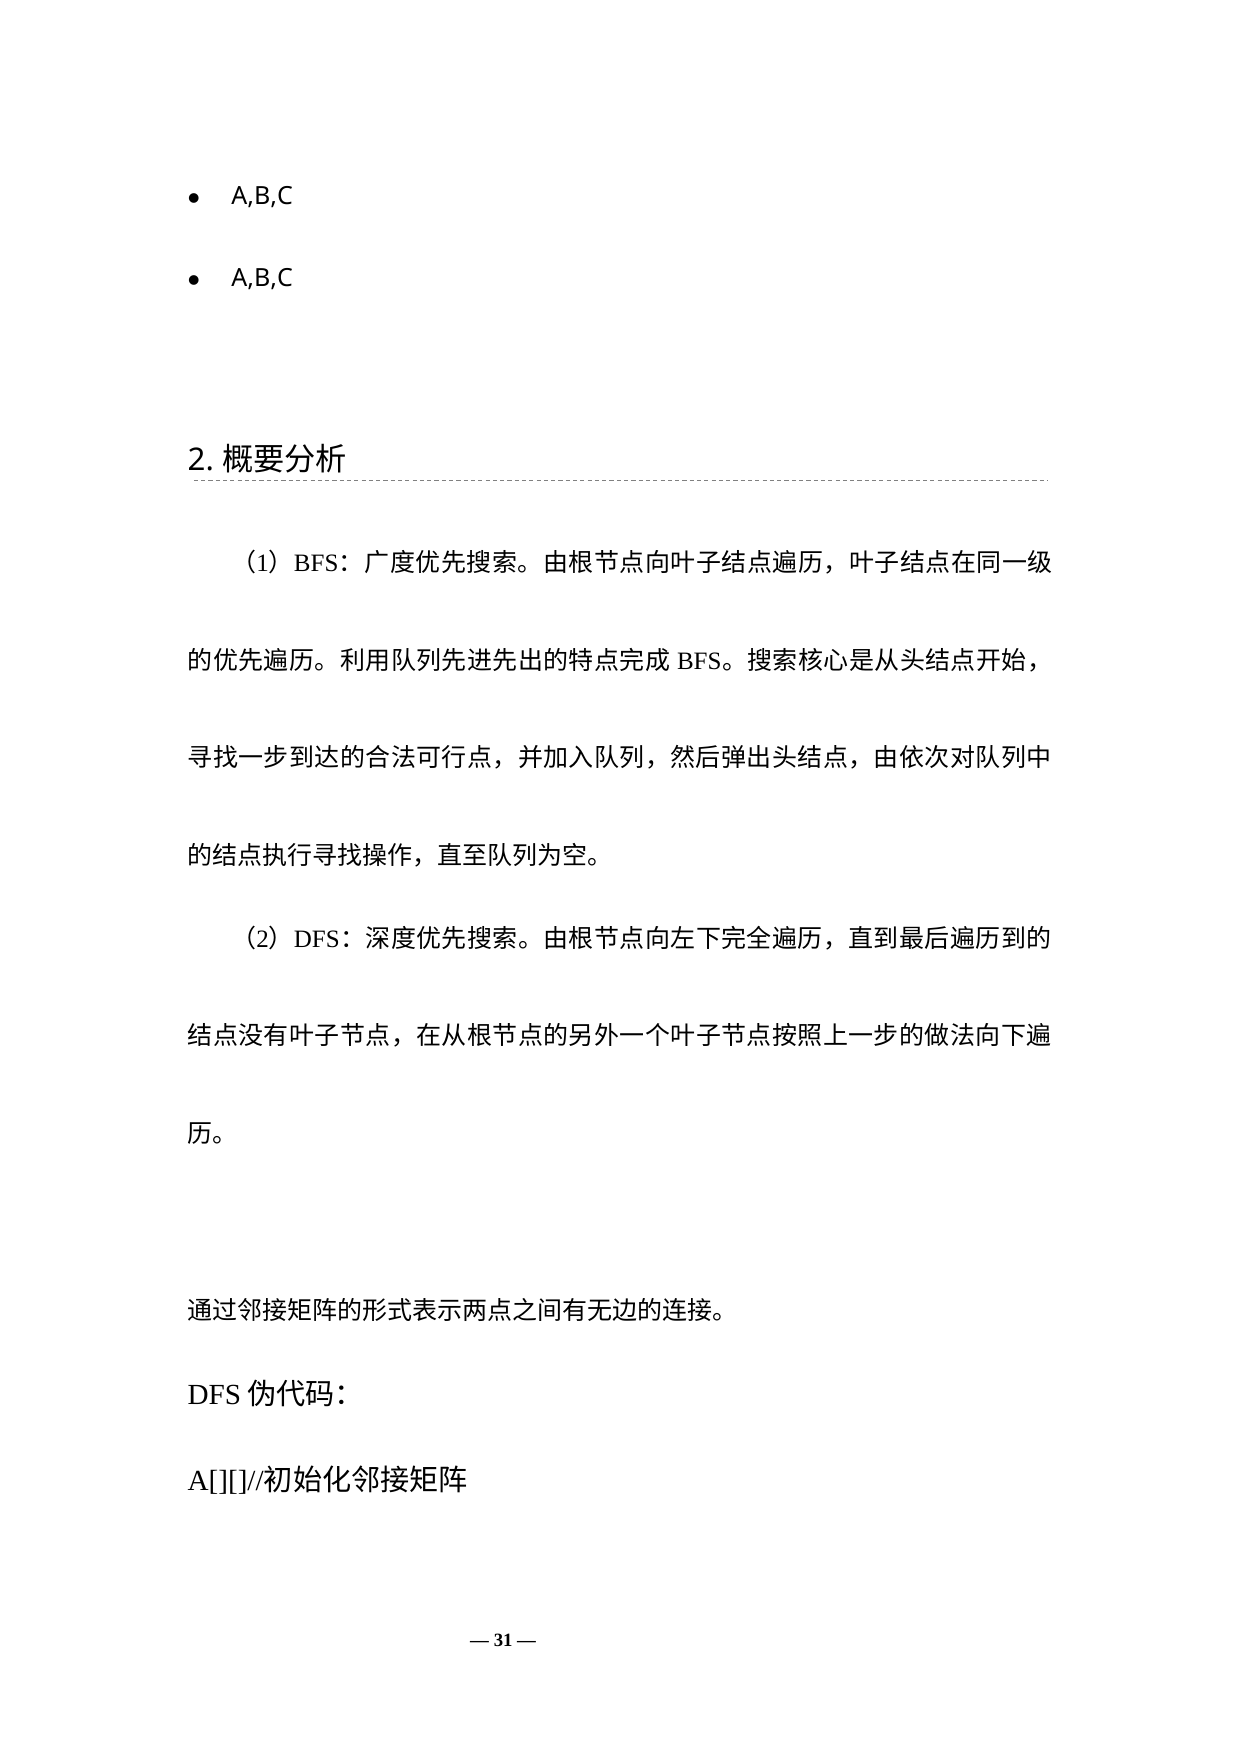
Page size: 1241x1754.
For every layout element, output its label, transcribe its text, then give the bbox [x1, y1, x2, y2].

list BFS：广度优先搜索。由根节点向叶子结点遍历，叶子结点在同一级的优先遍历。利用队列先进先出的特点完成BFS。搜索核心是从头结点开始，寻找一步到达的合法可行点，并加入队列，然后弹出头结点，由依次对队列中的结点执行寻找操作，直至队列为空。 [187, 528, 1053, 886]
list 概要分析 [187, 424, 1053, 489]
list DFS：深度优先搜索。由根节点向左下完全遍历，直到最后遍历到的结点没有叶子节点，在从根节点的另外一个叶子节点按照上一步的做法向下遍历。 [187, 904, 1053, 1164]
list A[][]//初始化邻接矩阵 [187, 1445, 1053, 1510]
list DFS伪代码： [187, 1359, 1053, 1424]
list A,B,C [187, 244, 1053, 309]
list 通过邻接矩阵的形式表示两点之间有无边的连接。 [187, 1276, 1053, 1341]
list A,B,C [187, 162, 1053, 227]
